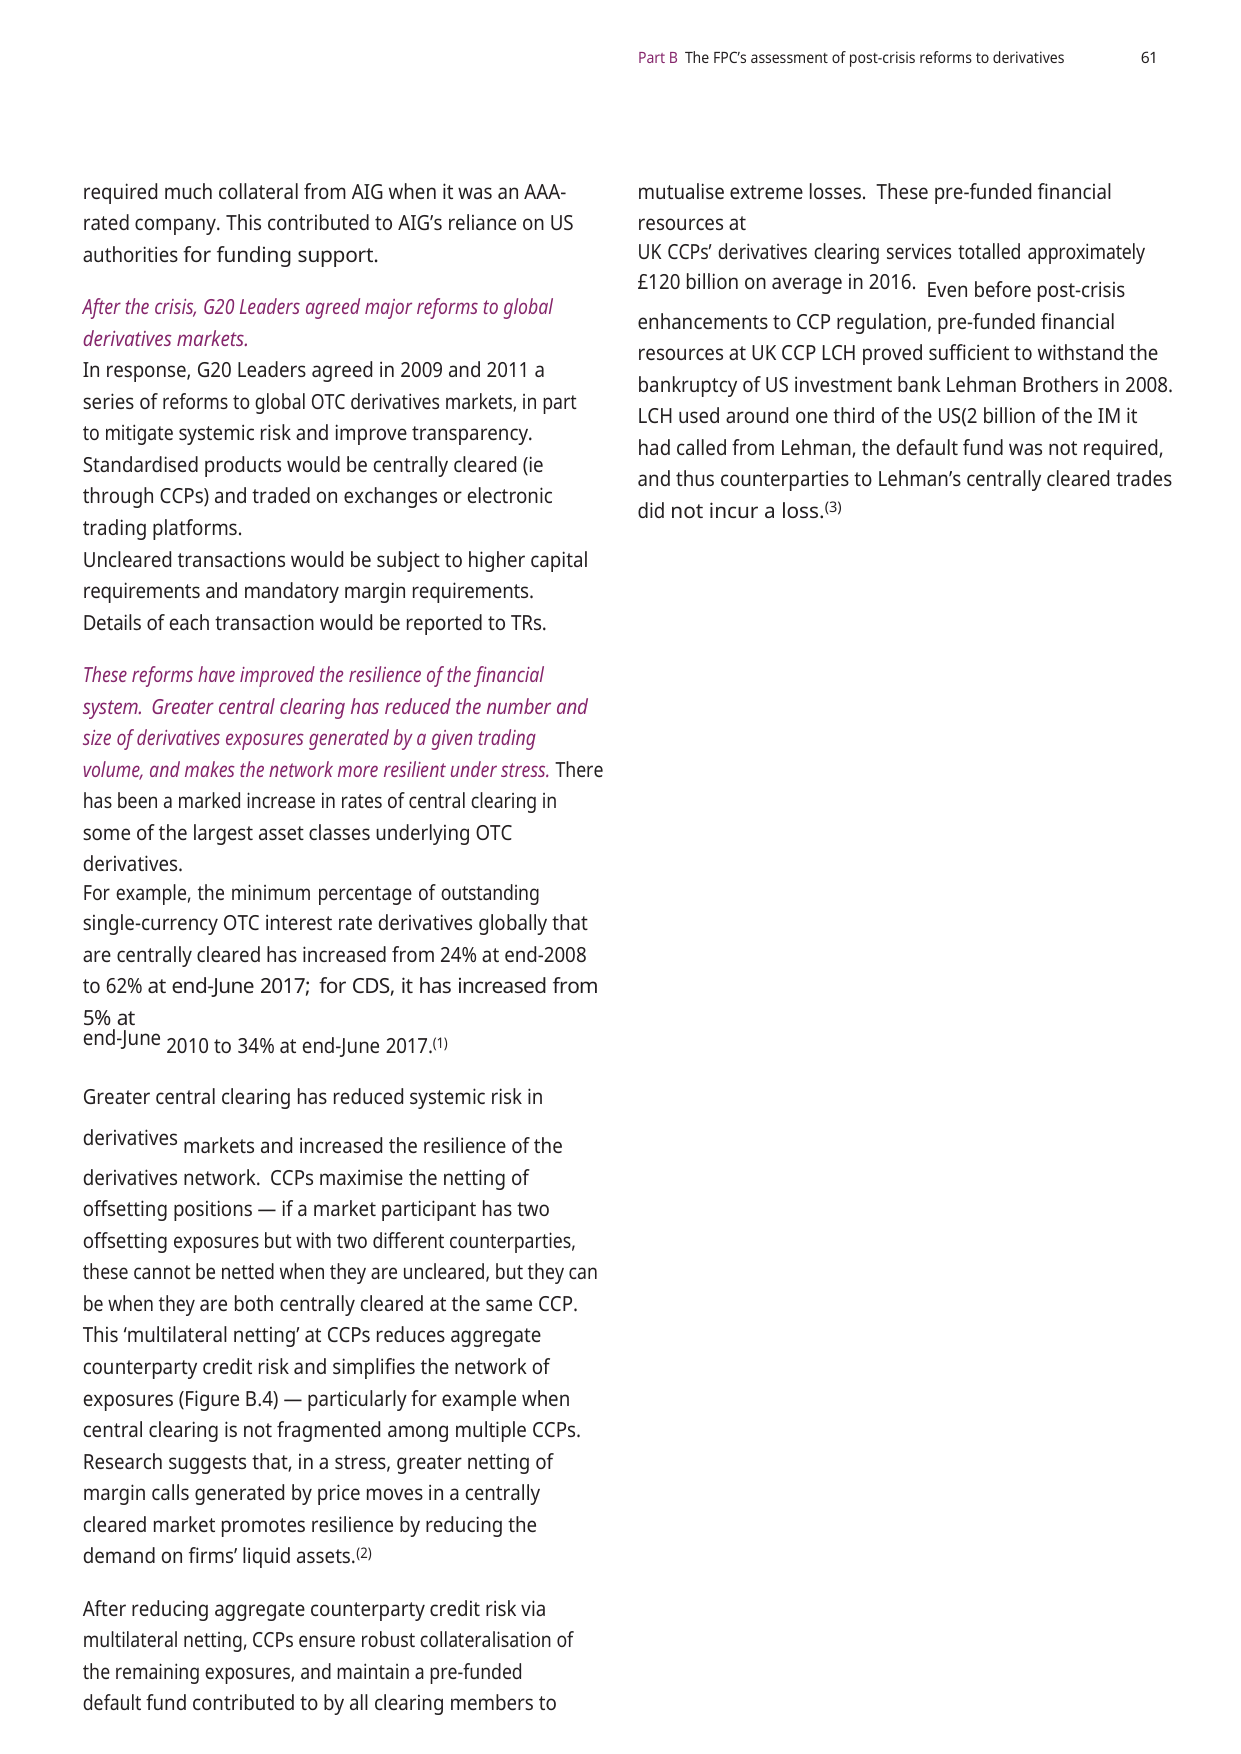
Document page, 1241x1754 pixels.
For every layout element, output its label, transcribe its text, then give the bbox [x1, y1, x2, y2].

text single-currency OTC interest rate derivatives globally that are centrally cleared has increased from 24% at end-2008 to 62% at end-June 2017; for CDS, it has increased from 5% at [83, 908, 600, 1031]
text These reforms have improved the resilience of the financial system. Greater central clearing has reduced the number and size of derivatives exposures generated by a given trading volume, and makes the network more resilient under stress. There has been a marked increase in rates of central clearing in some of the largest asset classes underlying OTC derivatives. [83, 660, 604, 878]
text After reducing aggregate counterparty credit risk via multilateral netting, CCPs ensure robust collateralisation of the remaining exposures, and maintain a pre-funded default fund contributed to by all clearing members to mutualise extreme losses. These pre-funded financial resources at [637, 177, 1159, 237]
text UK CCPs’ derivatives clearing services totalled approximately [637, 240, 1181, 264]
text Greater central clearing has reduced systemic risk in derivatives markets and increased the resilience of the derivatives network. CCPs maximise the netting of offsetting positions — if a market participant has two offsetting exposures but with two different counterparties, these cannot be netted when they are uncleared, but they can be when they are both centrally cleared at the same CCP. This ‘multilateral netting’ at CCPs reduces aggregate counterparty credit risk and simplifies the network of exposures (Figure B.4) — particularly for example when central clearing is not fragmented among multiple CCPs. Research suggests that, in a stress, greater netting of margin calls generated by price moves in a centrally cleared market promotes resilience by reducing the demand on firms’ liquid assets.(2) [83, 1082, 600, 1570]
text After the crisis, G20 Leaders agreed major reforms to global derivatives markets. [83, 292, 598, 352]
text required much collateral from AIG when it was an AAA-rated company. This contributed to AIG’s reliance on US authorities for funding support. [83, 177, 598, 268]
text In response, G20 Leaders agreed in 2009 and 2011 a series of reforms to global OTC derivatives markets, in part to mitigate systemic risk and improve transparency. Standardised products would be centrally cleared (ie through CCPs) and traded on exchanges or electronic trading platforms. [83, 355, 598, 542]
text end-June 2010 to 34% at end-June 2017.(1) [83, 1034, 604, 1059]
text After reducing aggregate counterparty credit risk via multilateral netting, CCPs ensure robust collateralisation of the remaining exposures, and maintain a pre-funded default fund contributed to by all clearing members to mutualise extreme losses. These pre-funded financial resources at [83, 1594, 582, 1717]
text For example, the minimum percentage of outstanding [83, 881, 604, 905]
text Uncleared transactions would be subject to higher capital requirements and mandatory margin requirements. Details of each transaction would be reported to TRs. [83, 545, 598, 636]
text £120 billion on average in 2016. Even before post-crisis enhancements to CCP regulation, pre-funded financial resources at UK CCP LCH proved sufficient to withstand the bankruptcy of US investment bank Lehman Brothers in 2008. LCH used around one third of the US(2 billion of the IM it had called from Lehman, the default fund was not required, and thus counterparties to Lehman’s centrally cleared trades did not incur a loss.(3) [637, 267, 1175, 524]
